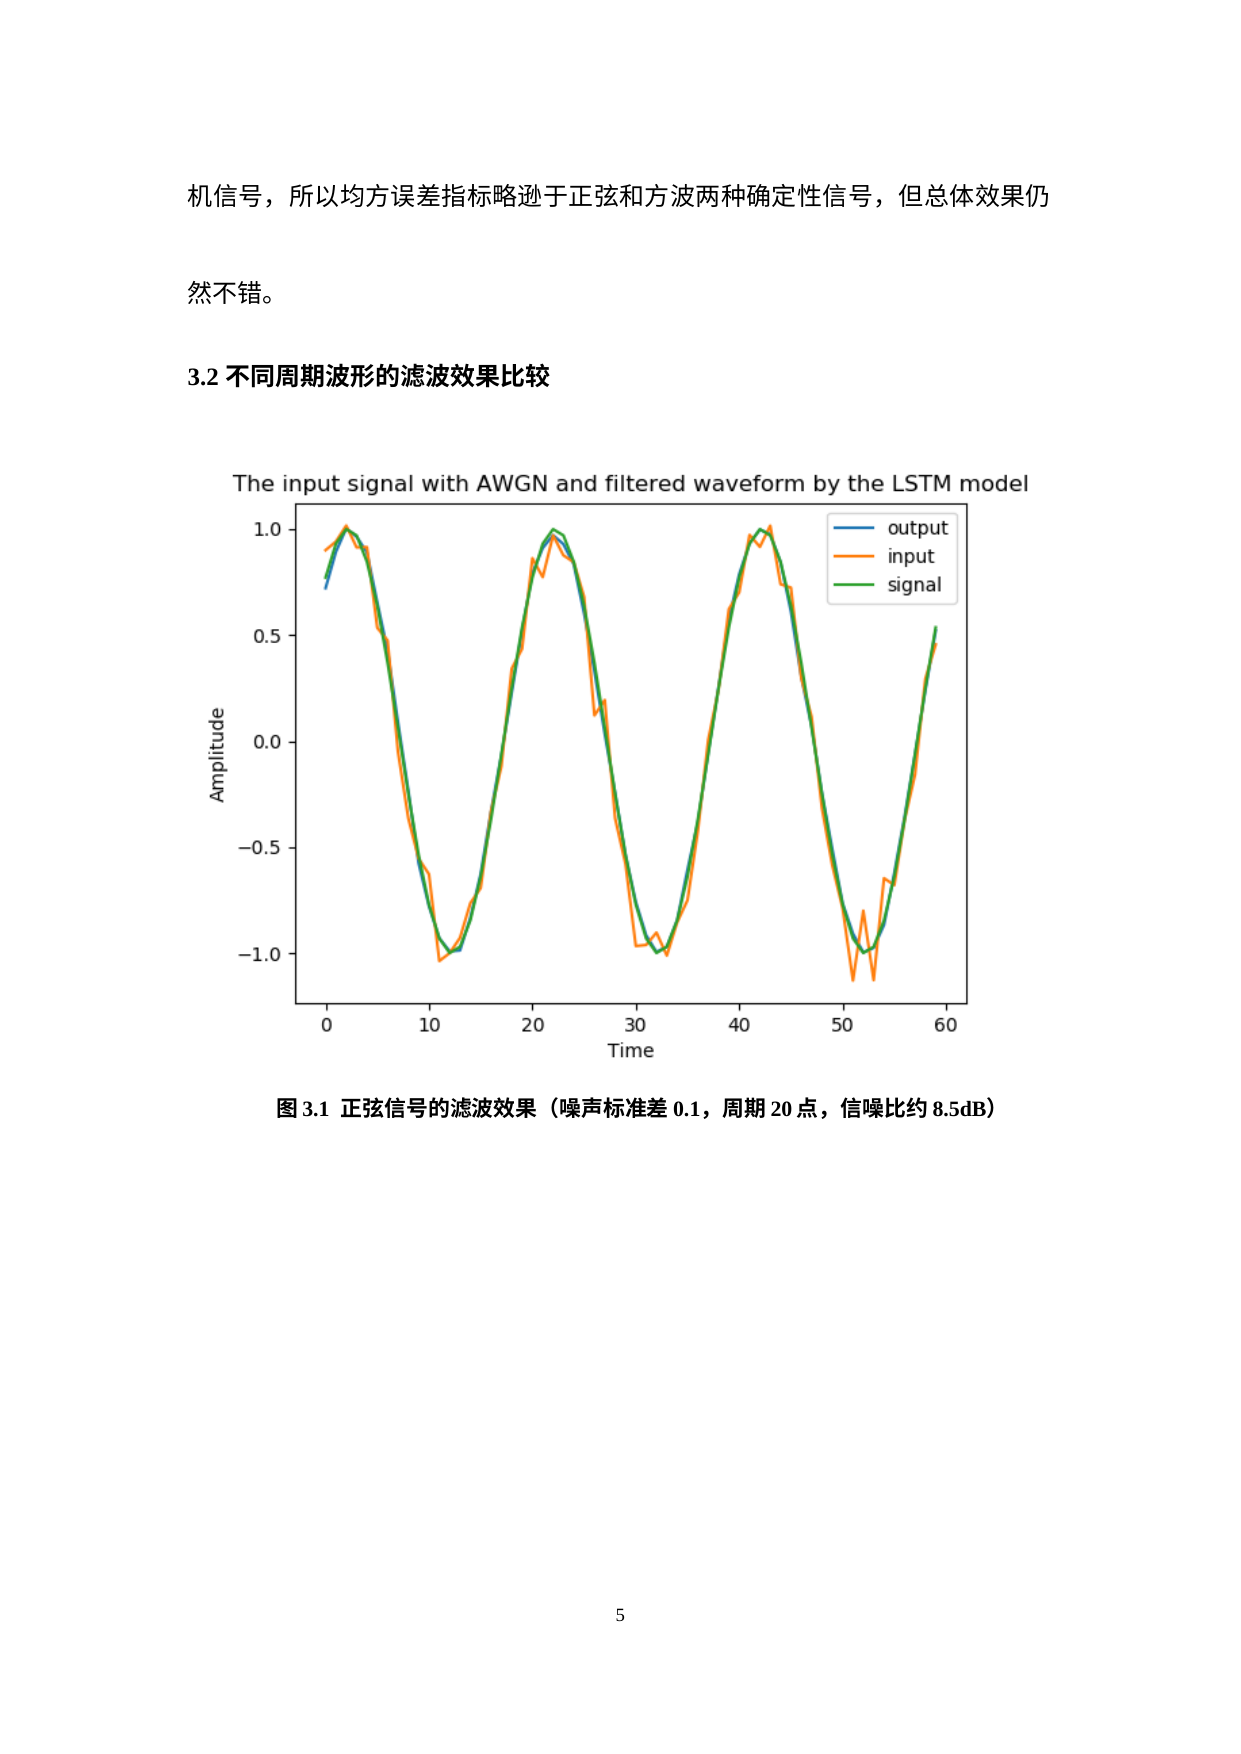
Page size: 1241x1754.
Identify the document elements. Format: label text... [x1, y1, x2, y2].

picture [187, 425, 1053, 1075]
text 图3.1 正弦信号的滤波效果（噪声标准差0.1，周期20点，信噪比约8.5dB） [231, 1090, 1053, 1123]
text 3.2 不同周期波形的滤波效果比较 [187, 342, 1053, 407]
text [187, 162, 1053, 324]
